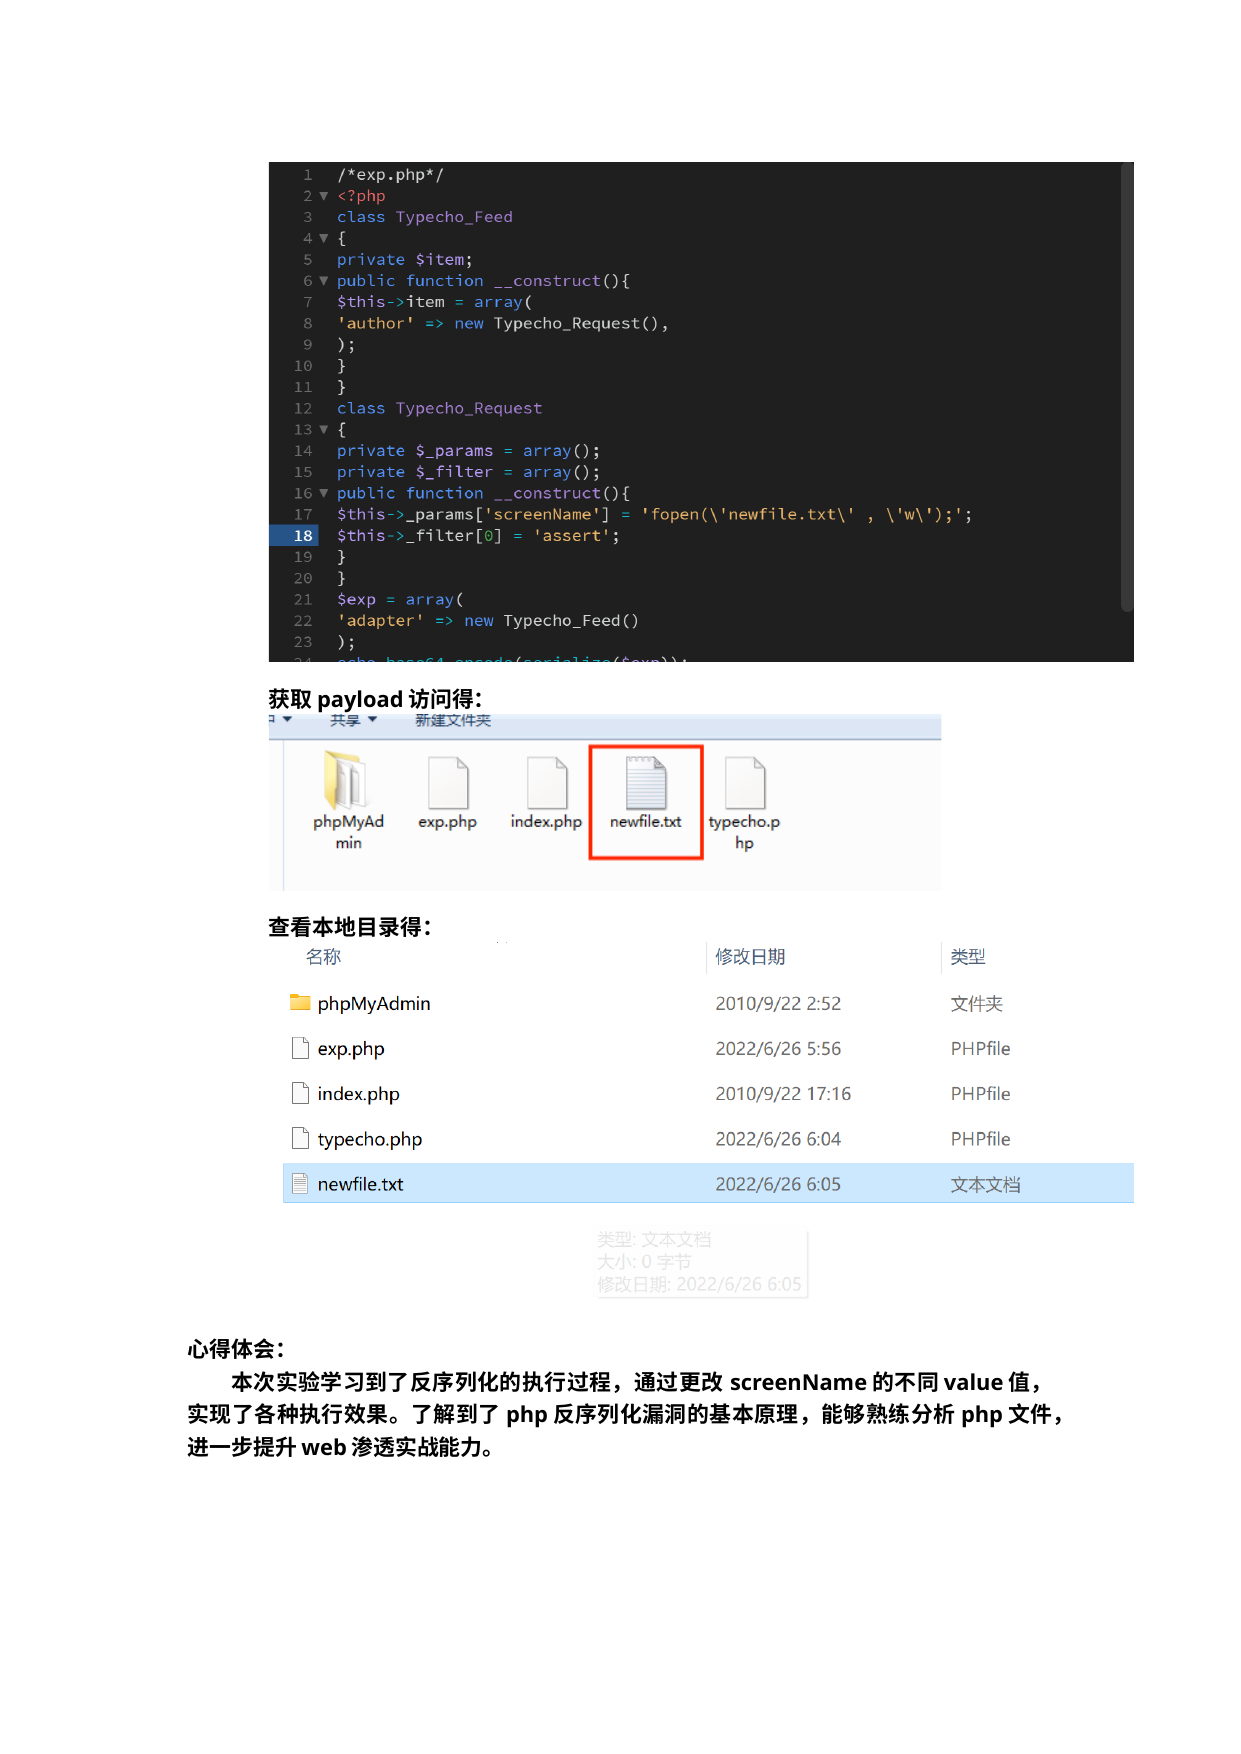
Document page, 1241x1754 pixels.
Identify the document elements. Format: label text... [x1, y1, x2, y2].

text 本次实验学习到了反序列化的执行过程，通过更改screenName的不同value值，实现了各种执行效果。了解到了php反序列化漏洞的基本原理，能够熟练分析php文件，进一步提升web渗透实战能力。 [187, 1364, 1053, 1462]
picture [268, 942, 1134, 1317]
picture [268, 714, 942, 891]
list 获取payload访问得： [269, 682, 1053, 714]
list 查看本地目录得： [269, 909, 1053, 942]
picture [268, 162, 1134, 662]
text 心得体会： [187, 1332, 1053, 1364]
